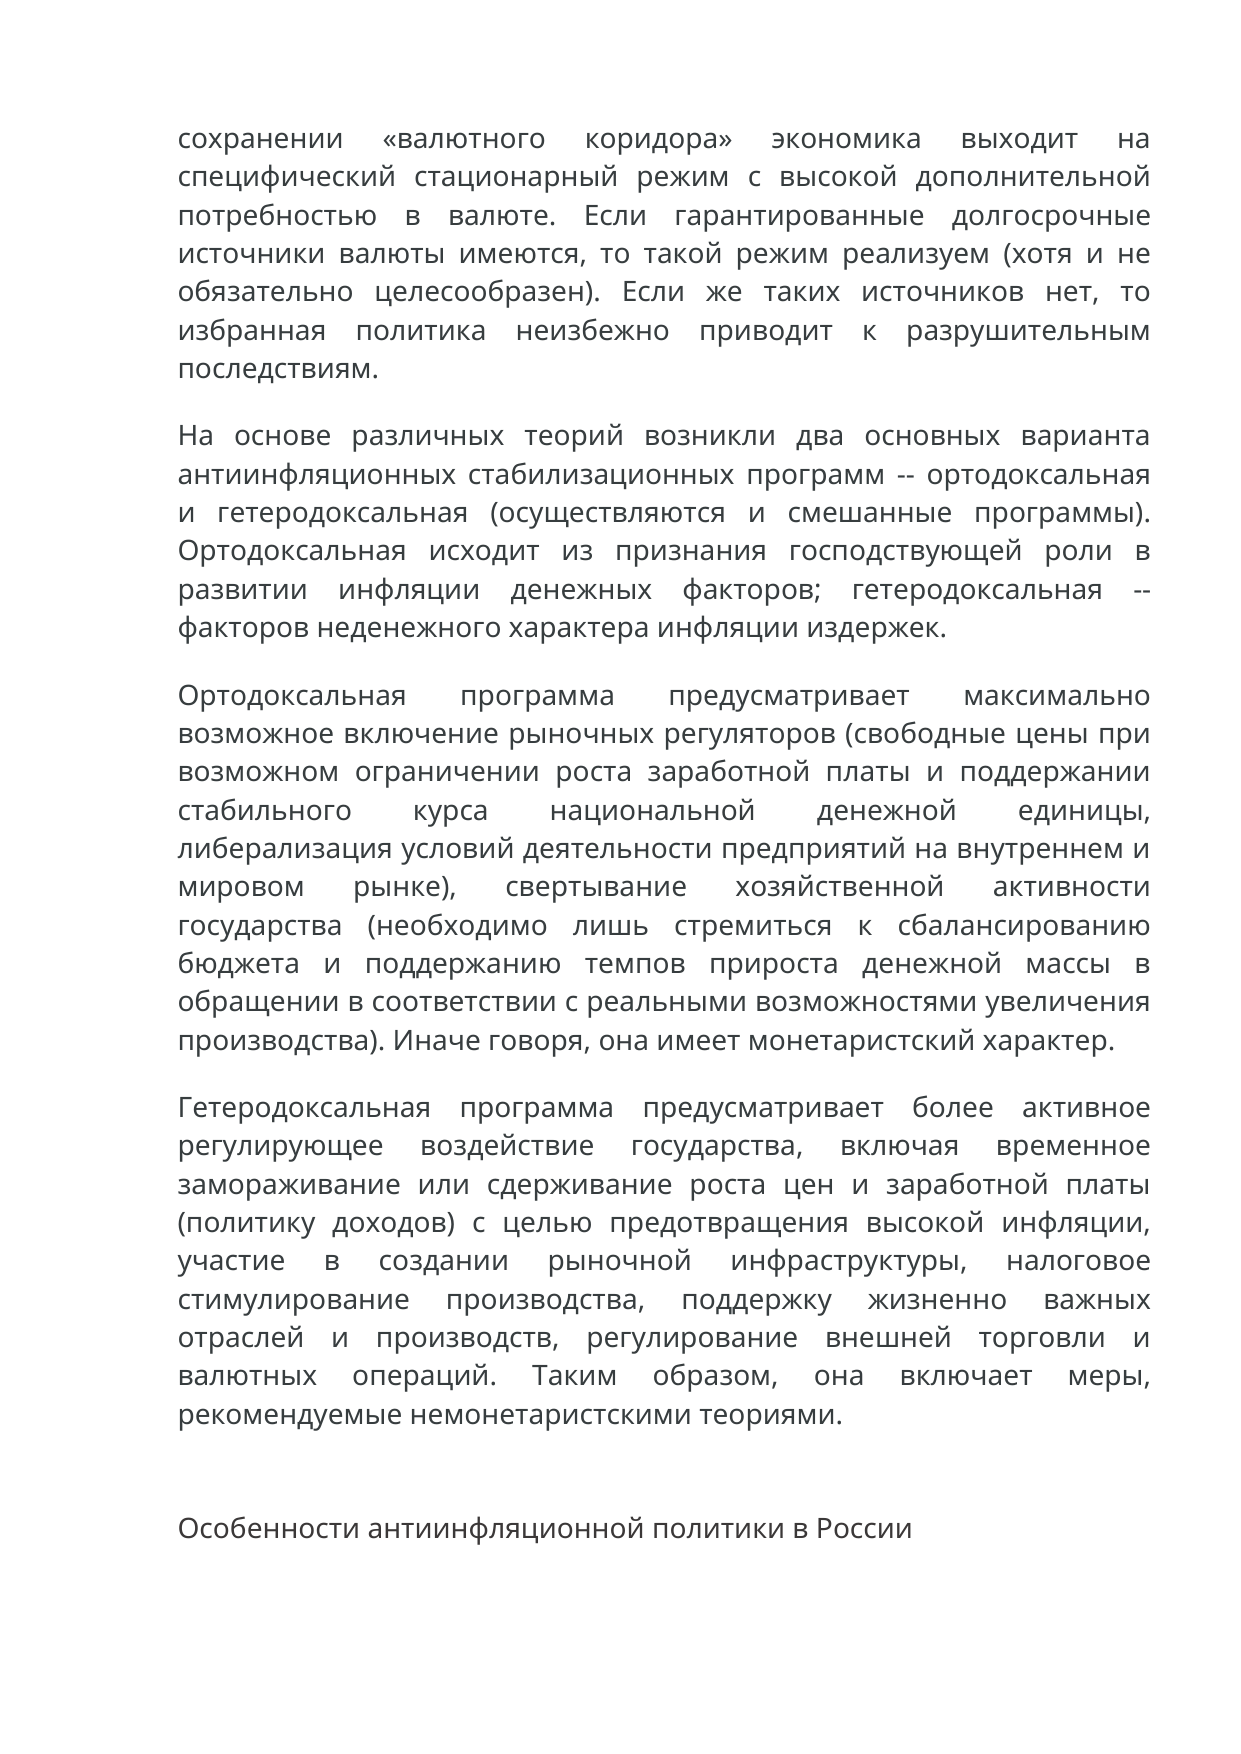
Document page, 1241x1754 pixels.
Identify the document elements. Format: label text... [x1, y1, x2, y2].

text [177, 118, 1152, 386]
text Ортодоксальная программа предусматривает максимально возможное включение рыночных регуляторов (свободные цены при возможном ограничении роста заработной платы и поддержании стабильного курса национальной денежной единицы, либерализация условий деятельности предприятий на внутреннем и мировом рынке), свертывание хозяйственной активности государства (необходимо лишь стремиться к сбалансированию бюджета и поддержанию темпов прироста денежной массы в обращении в соответствии с реальными возможностями увеличения производства). Иначе говоря, она имеет монетаристский характер. [177, 675, 1152, 1058]
text На основе различных теорий возникли два основных варианта антиинфляционных стабилизационных программ -- ортодоксальная и гетеродоксальная (осуществляются и смешанные программы). Ортодоксальная исходит из признания господствующей роли в развитии инфляции денежных факторов; гетеродоксальная -- факторов неденежного характера инфляции издержек. [177, 416, 1152, 646]
text Гетеродоксальная программа предусматривает более активное регулирующее воздействие государства, включая временное замораживание или сдерживание роста цен и заработной платы (политику доходов) с целью предотвращения высокой инфляции, участие в создании рыночной инфраструктуры, налоговое стимулирование производства, поддержку жизненно важных отраслей и производств, регулирование внешней торговли и валютных операций. Таким образом, она включает меры, рекомендуемые немонетаристскими теориями. [177, 1087, 1152, 1432]
text Особенности антиинфляционной политики в России [177, 1508, 1152, 1547]
